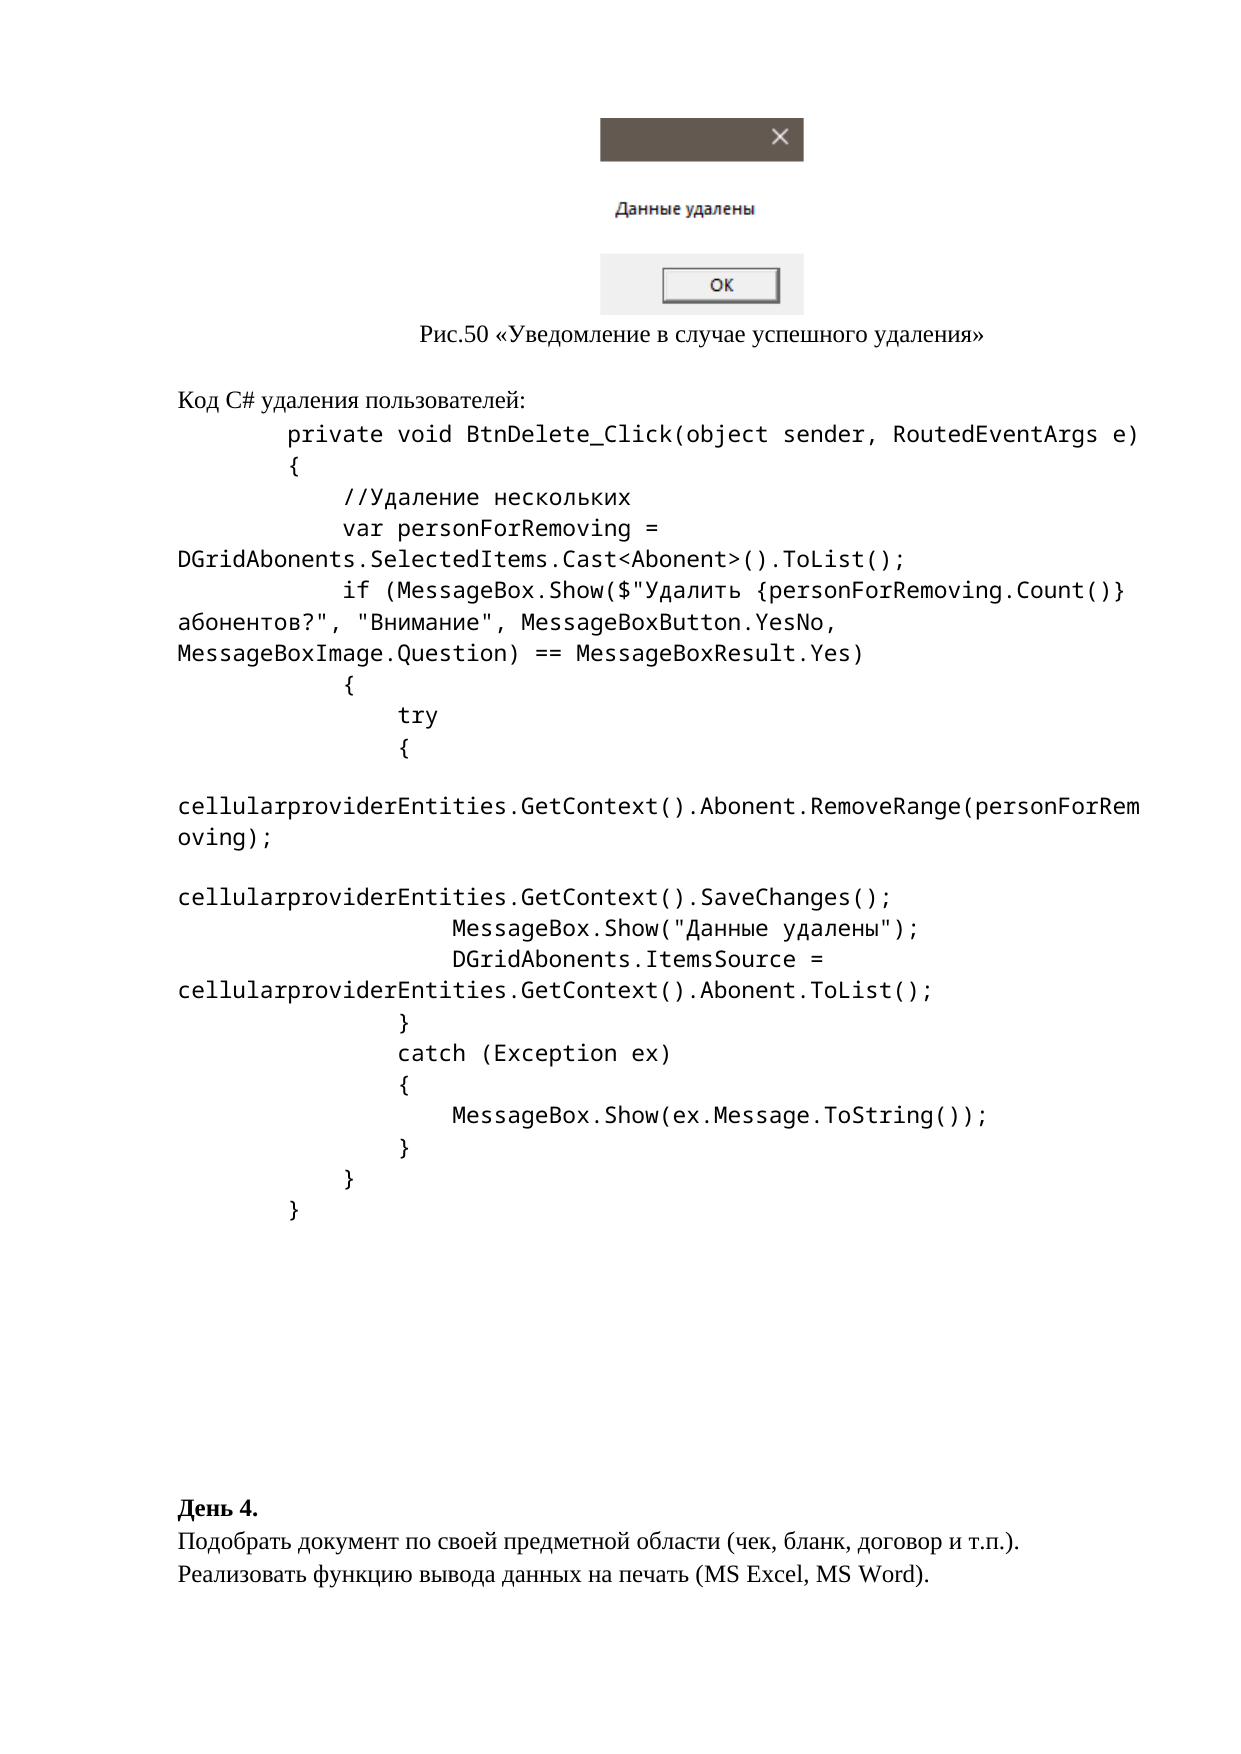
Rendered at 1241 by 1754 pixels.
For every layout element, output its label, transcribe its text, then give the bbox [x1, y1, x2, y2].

text DGridAbonents.ItemsSource = cellularproviderEntities.GetContext().Abonent.ToList(); [177, 943, 1152, 1006]
text var personForRemoving = DGridAbonents.SelectedItems.Cast<Abonent>().ToList(); [177, 512, 1152, 574]
text private void BtnDelete_Click(object sender, RoutedEventArgs e) [177, 418, 1152, 449]
text cellularproviderEntities.GetContext().SaveChanges(); [177, 852, 1152, 912]
text MessageBox.Show(ex.Message.ToString()); [177, 1099, 1152, 1131]
text } [177, 1131, 1152, 1162]
text Подобрать документ по своей предметной области (чек, бланк, договор и т.п.). [177, 1526, 1152, 1555]
text Код C# удаления пользователей: [177, 385, 1152, 414]
text cellularproviderEntities.GetContext().Abonent.RemoveRange(personForRemoving); [177, 762, 1152, 852]
text //Удаление нескольких [177, 481, 1152, 512]
text Реализовать функцию вывода данных на печать (MS Excel, MS Word). [177, 1559, 1152, 1588]
text { [177, 1068, 1152, 1099]
text catch (Exception ex) [177, 1037, 1152, 1068]
text if (MessageBox.Show($"Удалить {personForRemoving.Count()} абонентов?", "Внимание", MessageBoxButton.YesNo, MessageBoxImage.Question) == MessageBoxResult.Yes) [177, 574, 1152, 668]
text MessageBox.Show("Данные удалены"); [177, 912, 1152, 943]
text { [177, 731, 1152, 762]
text } [177, 1162, 1152, 1193]
text День 4. [177, 1493, 1152, 1522]
list Рис.50 «Уведомление в случае успешного удаления» [252, 319, 1152, 348]
text try [177, 699, 1152, 731]
picture [600, 118, 804, 315]
text { [177, 668, 1152, 699]
text } [177, 1006, 1152, 1037]
text { [177, 449, 1152, 481]
text } [177, 1193, 1152, 1224]
